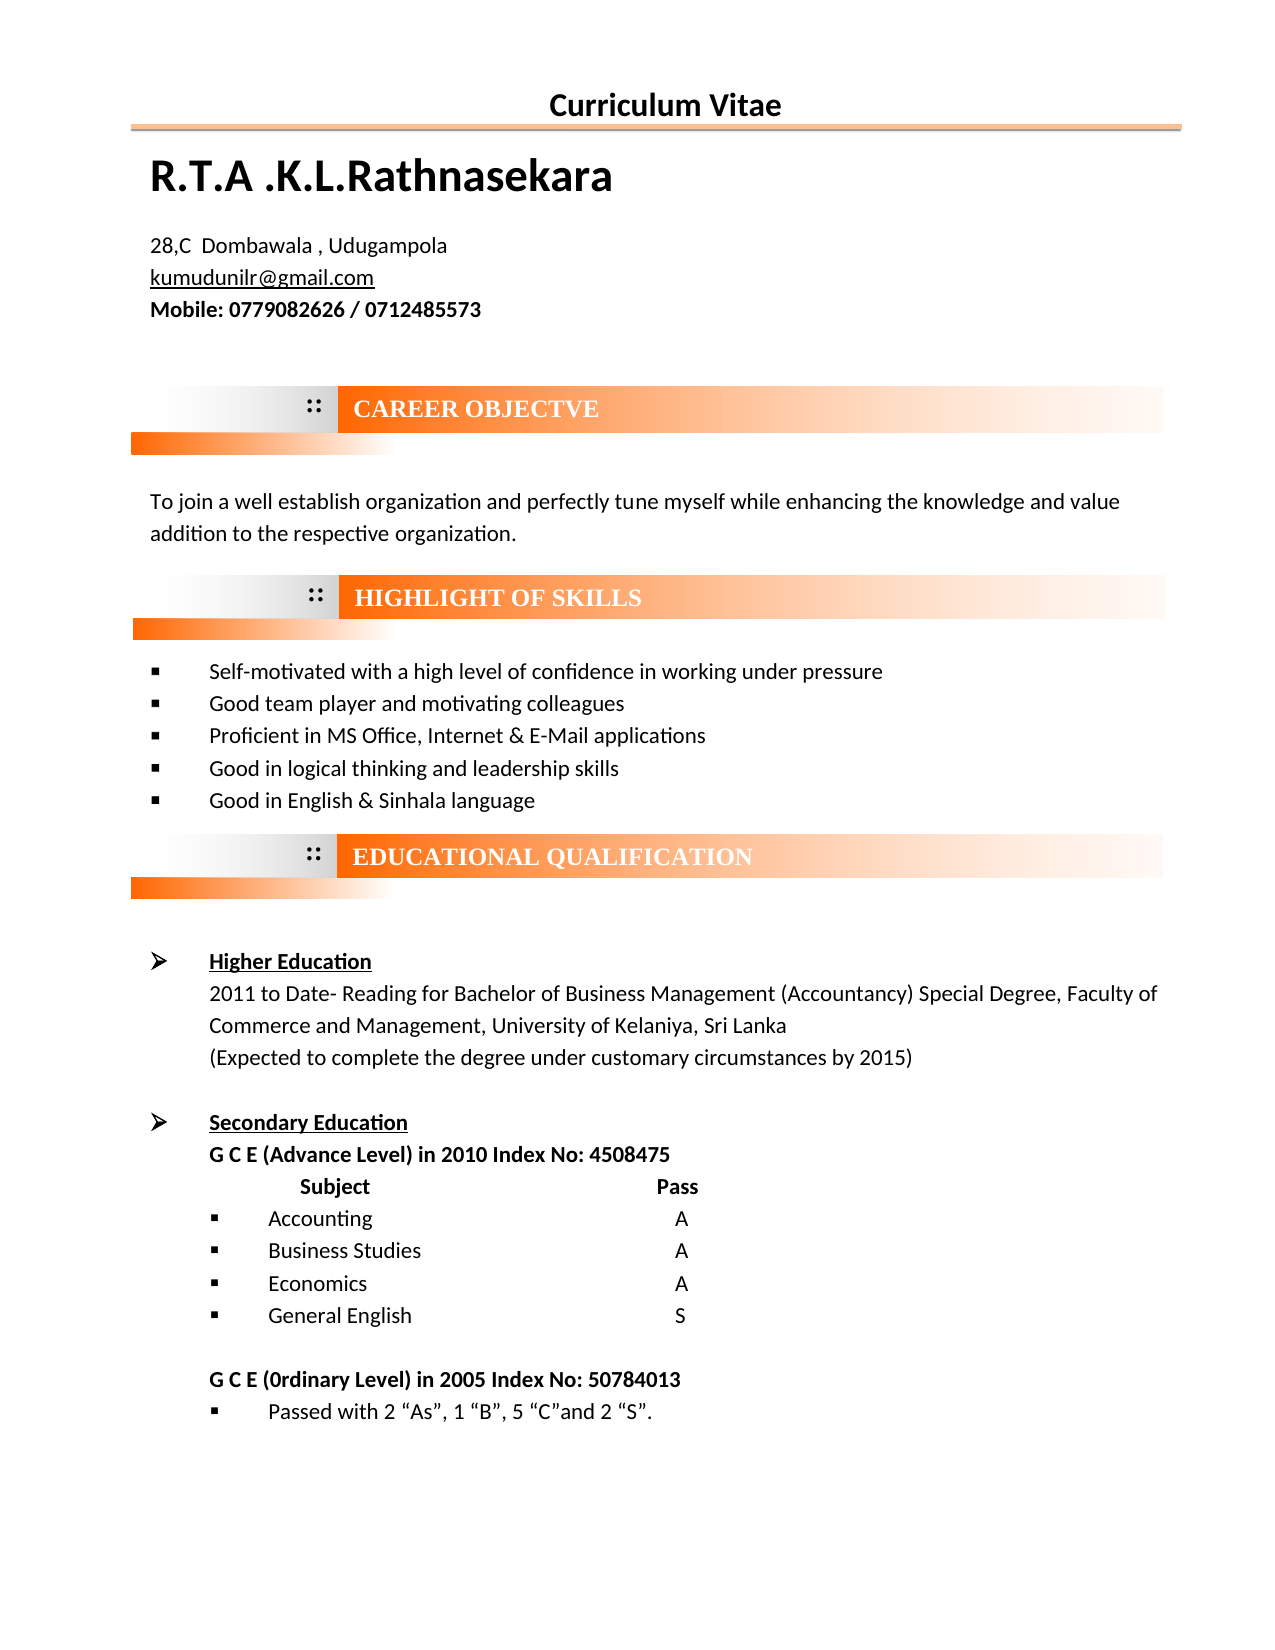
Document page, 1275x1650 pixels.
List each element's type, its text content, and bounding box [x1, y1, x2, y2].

list Good in English & Sinhala language [150, 786, 1181, 814]
text kumudunilr@gmail.com [150, 263, 1181, 291]
list Economics A [209, 1269, 1181, 1297]
text G C E (0rdinary Level) in 2005 Index No: 50784013 [209, 1365, 1181, 1393]
text Mobile: 0779082626 / 0712485573 [150, 296, 1181, 323]
list Higher Education [150, 947, 1181, 975]
list Accounting A [209, 1204, 1181, 1232]
list Good in logical thinking and leadership skills [150, 754, 1181, 782]
text G C E (Advance Level) in 2010 Index No: 4508475 [209, 1140, 1181, 1168]
text 28,C Dombawala , Udugampola [150, 231, 1181, 259]
list 2011 to Date- Reading for Bachelor of Business Management (Accountancy) Special Degree, Faculty of Commerce and Management, University of Kelaniya, Sri Lanka [209, 979, 1181, 1039]
list Secondary Education [150, 1108, 1181, 1136]
text To join a well establish organization and perfectly tune myself while enhancing the knowledge and value addition to the respective organization. [150, 487, 1181, 547]
list General English S [209, 1301, 1181, 1329]
text Subject Pass [225, 1172, 1181, 1200]
list Passed with 2 “As”, 1 “B”, 5 “C”and 2 “S”. [209, 1397, 1181, 1426]
text Curriculum Vitae [150, 84, 1181, 124]
list (Expected to complete the degree under customary circumstances by 2015) [209, 1043, 1181, 1071]
text R.T.A .K.L.Rathnasekara [150, 145, 1181, 203]
list Good team player and motivating colleagues [150, 689, 1181, 717]
list Self-motivated with a high level of confidence in working under pressure [150, 657, 1181, 685]
list Proficient in MS Office, Internet & E-Mail applications [150, 722, 1181, 749]
list Business Studies A [209, 1237, 1181, 1264]
